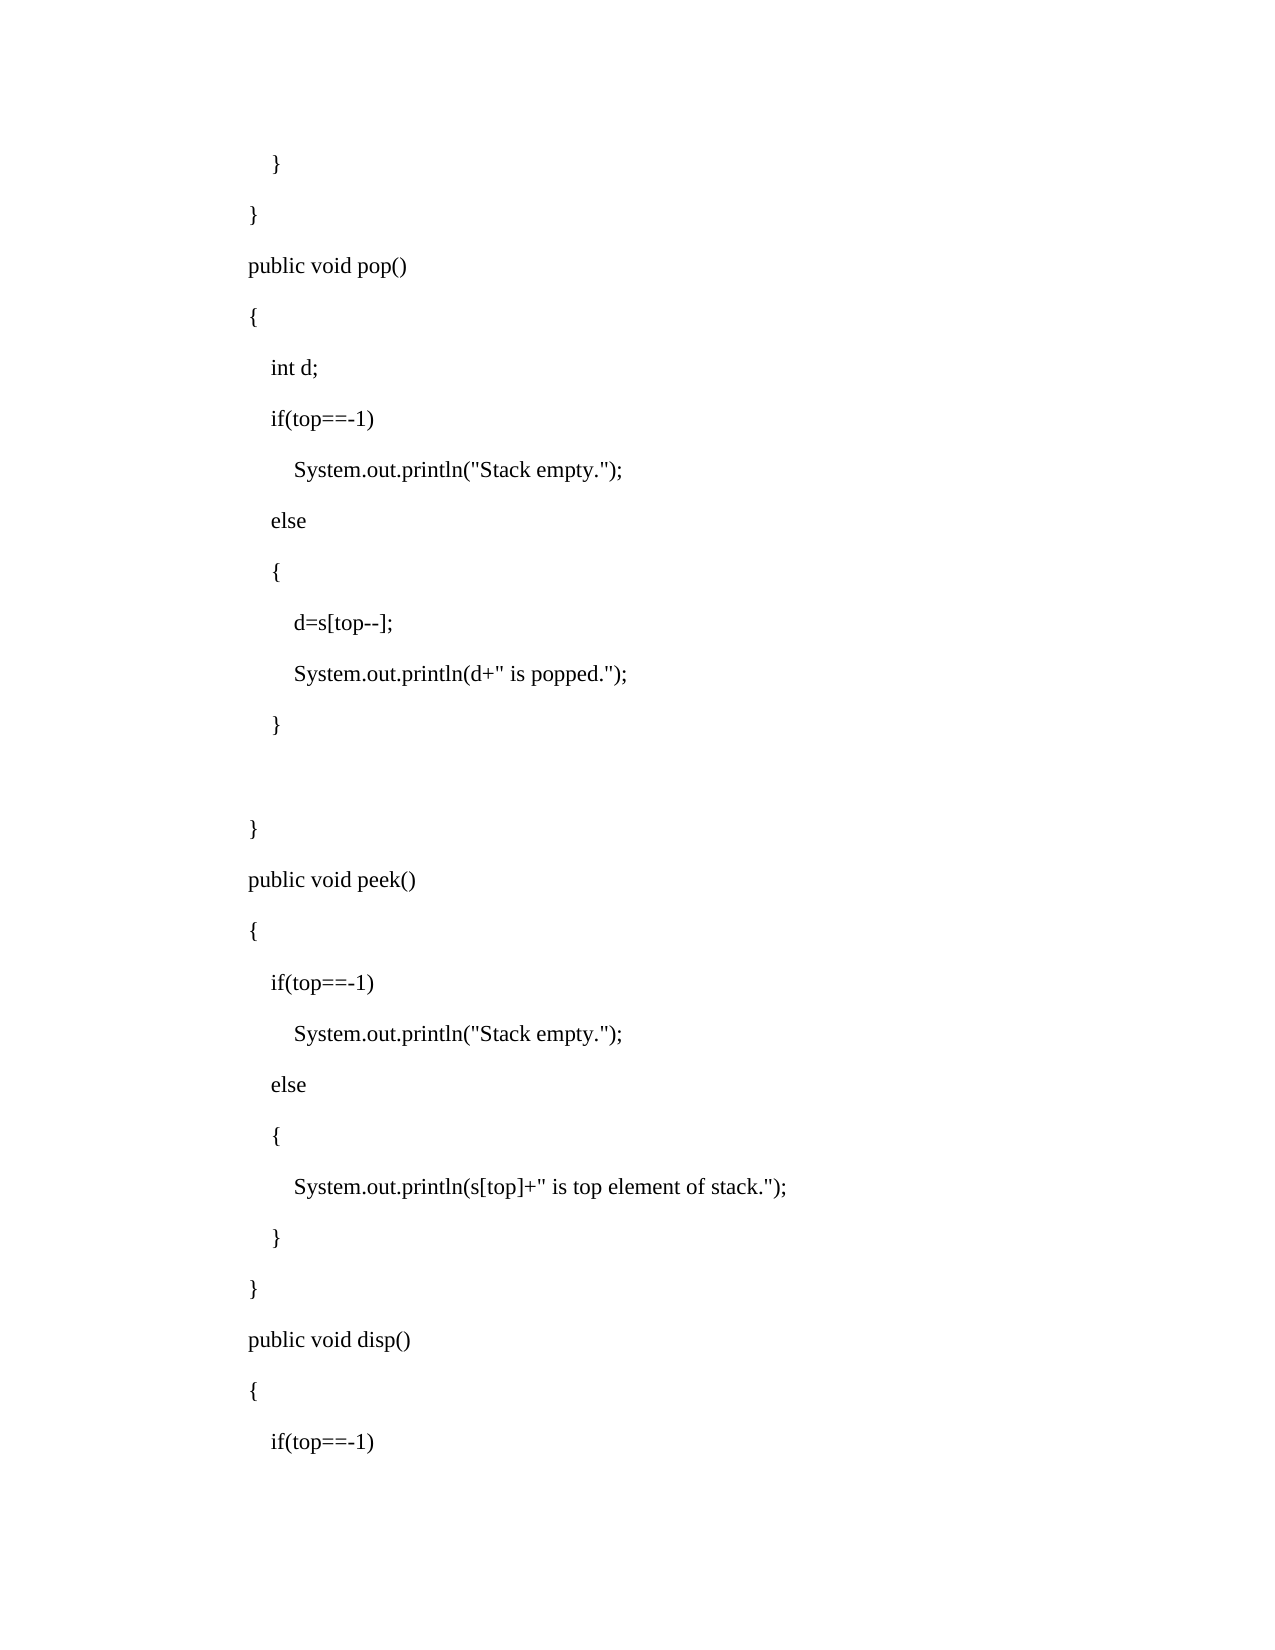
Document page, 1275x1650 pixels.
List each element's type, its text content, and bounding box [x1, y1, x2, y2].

text System.out.println("Stack empty."); [225, 456, 1125, 483]
text } [225, 150, 1125, 176]
text { [225, 558, 1125, 585]
text d=s[top--]; [225, 609, 1125, 636]
text else [225, 507, 1125, 534]
text else [225, 1071, 1125, 1097]
text { [225, 1122, 1125, 1148]
text public void peek() [225, 867, 1125, 893]
text public void disp() [225, 1326, 1125, 1352]
text } [225, 1275, 1125, 1301]
text } [225, 816, 1125, 842]
text { [225, 918, 1125, 944]
text } [225, 711, 1125, 738]
text { [225, 303, 1125, 329]
text System.out.println("Stack empty."); [225, 1020, 1125, 1046]
text System.out.println(s[top]+" is top element of stack."); [225, 1173, 1125, 1199]
text public void pop() [225, 252, 1125, 278]
text if(top==-1) [225, 405, 1125, 432]
text { [225, 1377, 1125, 1403]
text } [225, 201, 1125, 227]
text System.out.println(d+" is popped."); [225, 660, 1125, 687]
text int d; [225, 354, 1125, 381]
text if(top==-1) [225, 1428, 1125, 1454]
text } [225, 1224, 1125, 1250]
text if(top==-1) [225, 969, 1125, 995]
